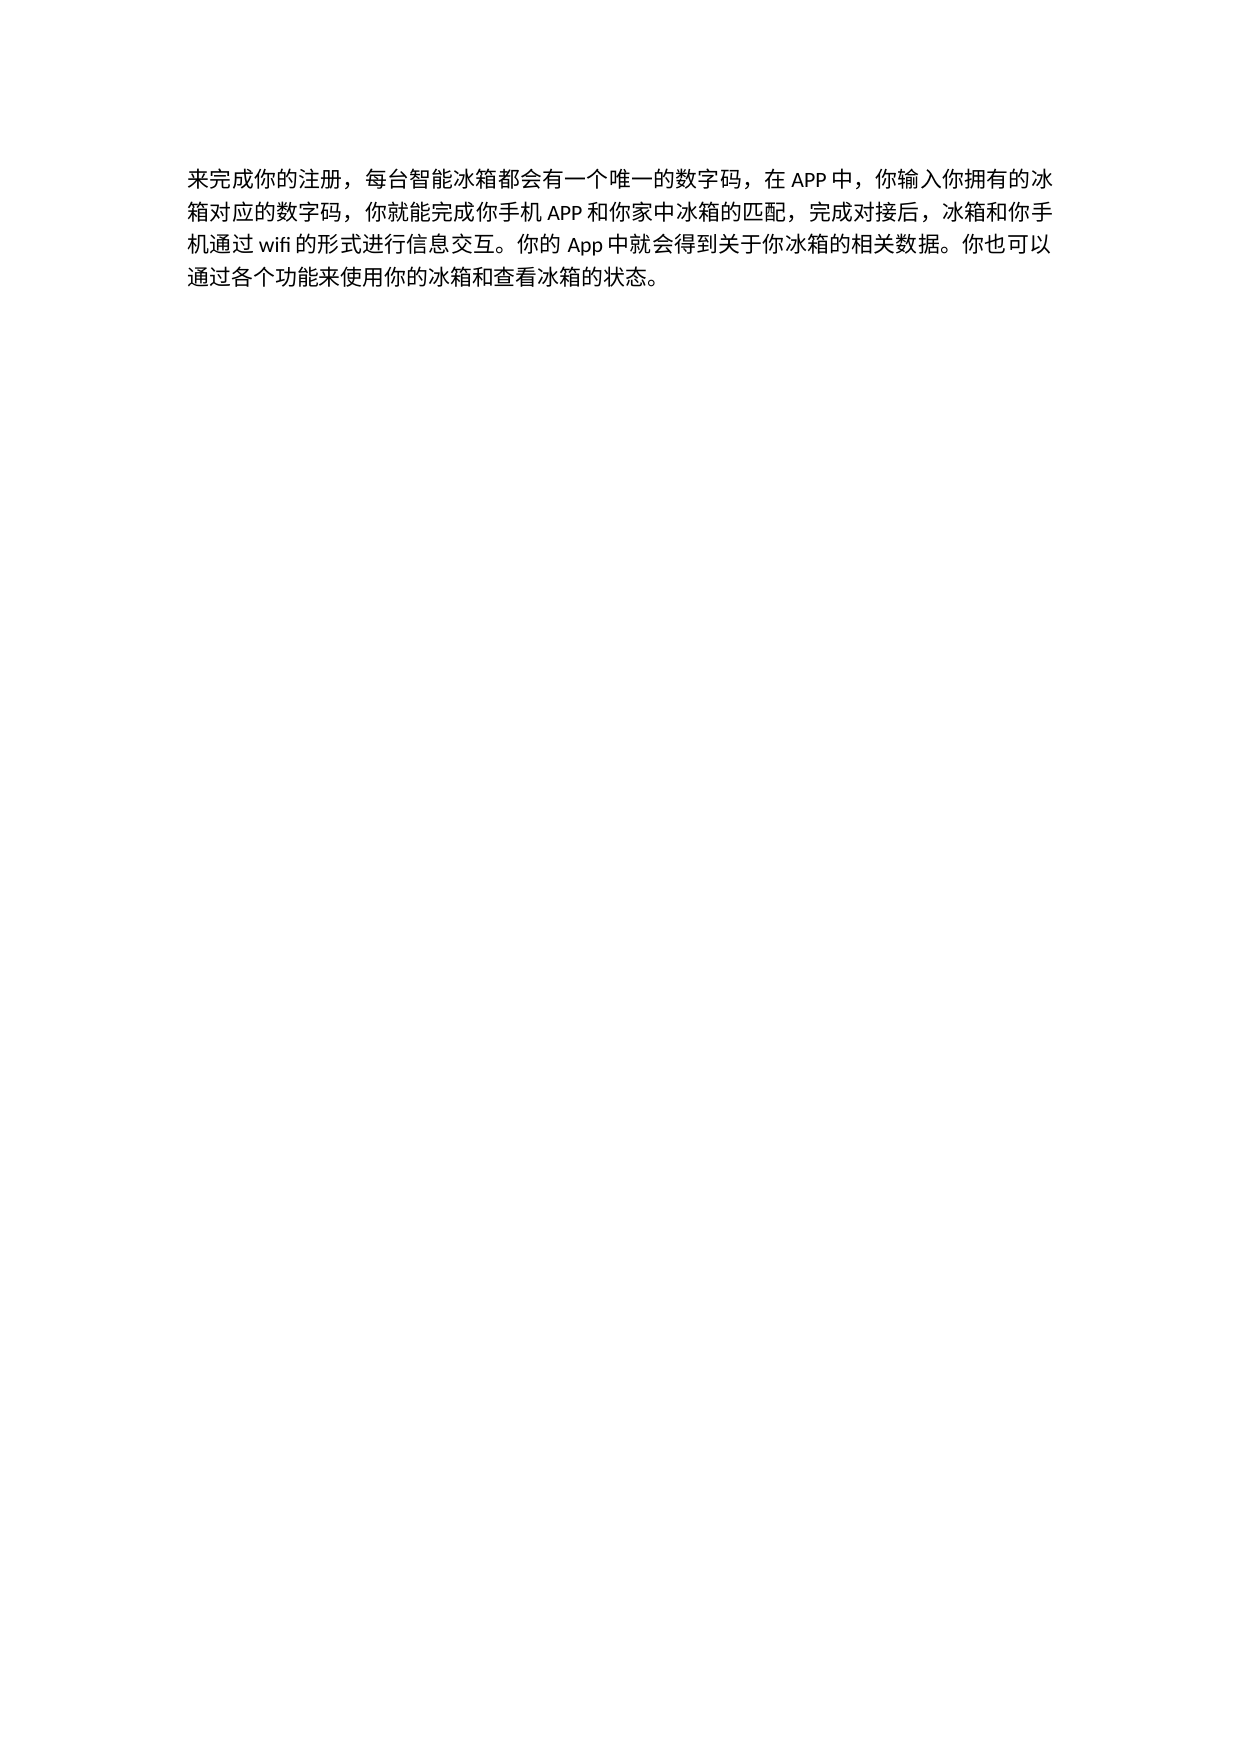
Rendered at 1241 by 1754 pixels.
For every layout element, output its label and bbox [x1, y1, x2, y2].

text [187, 162, 1053, 292]
